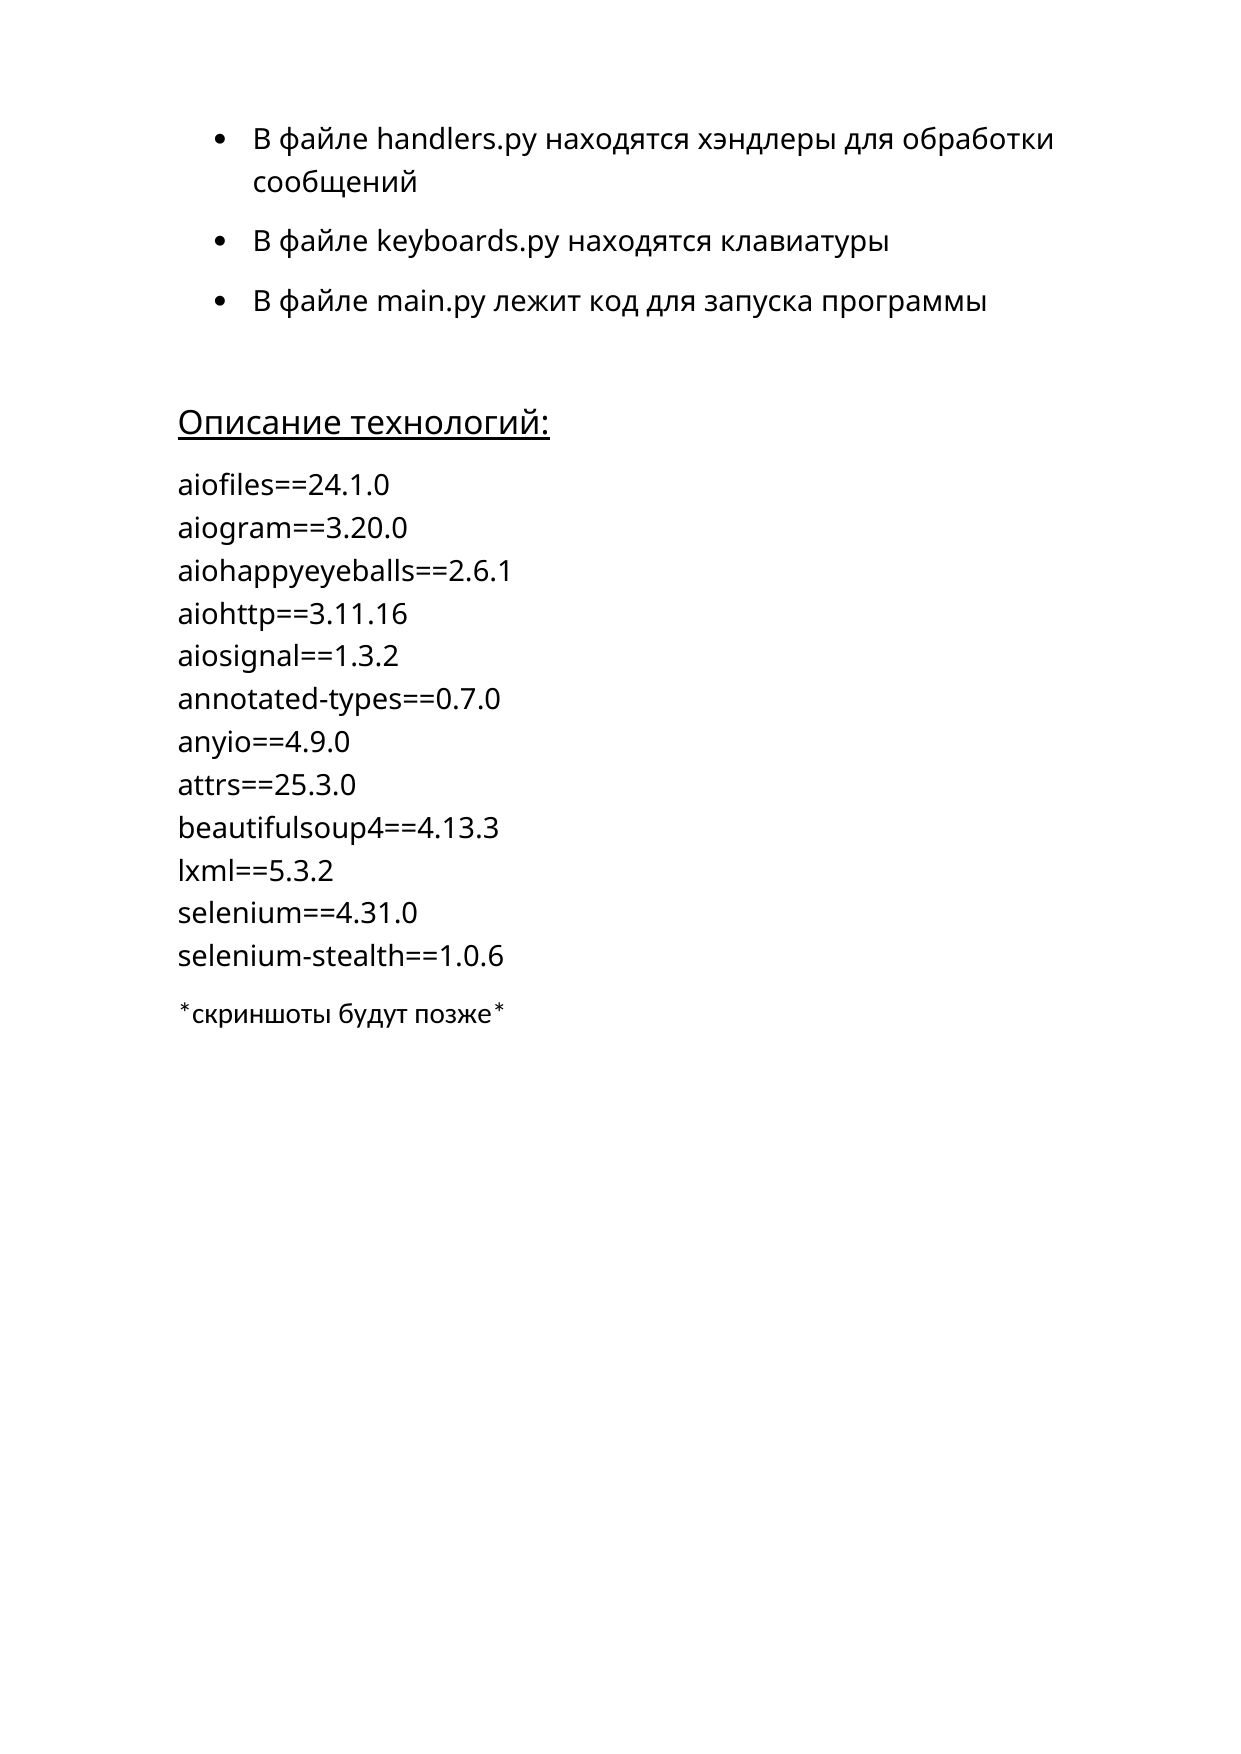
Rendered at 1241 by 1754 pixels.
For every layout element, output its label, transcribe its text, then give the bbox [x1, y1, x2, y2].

list В файле keyboards.py находятся клавиатуры [215, 220, 1152, 260]
text *скриншоты будут позже* [177, 995, 1152, 1031]
list В файле main.py лежит код для запуска программы [215, 280, 1152, 319]
list В файле handlers.py находятся хэндлеры для обработки сообщений [215, 118, 1152, 201]
text Описание технологий: [177, 399, 1152, 444]
text aiofiles==24.1.0 aiogram==3.20.0 aiohappyeyeballs==2.6.1 aiohttp==3.11.16 aiosignal==1.3.2 annotated-types==0.7.0 anyio==4.9.0 attrs==25.3.0 beautifulsoup4==4.13.3 lxml==5.3.2 selenium==4.31.0 selenium-stealth==1.0.6 [177, 464, 1152, 975]
